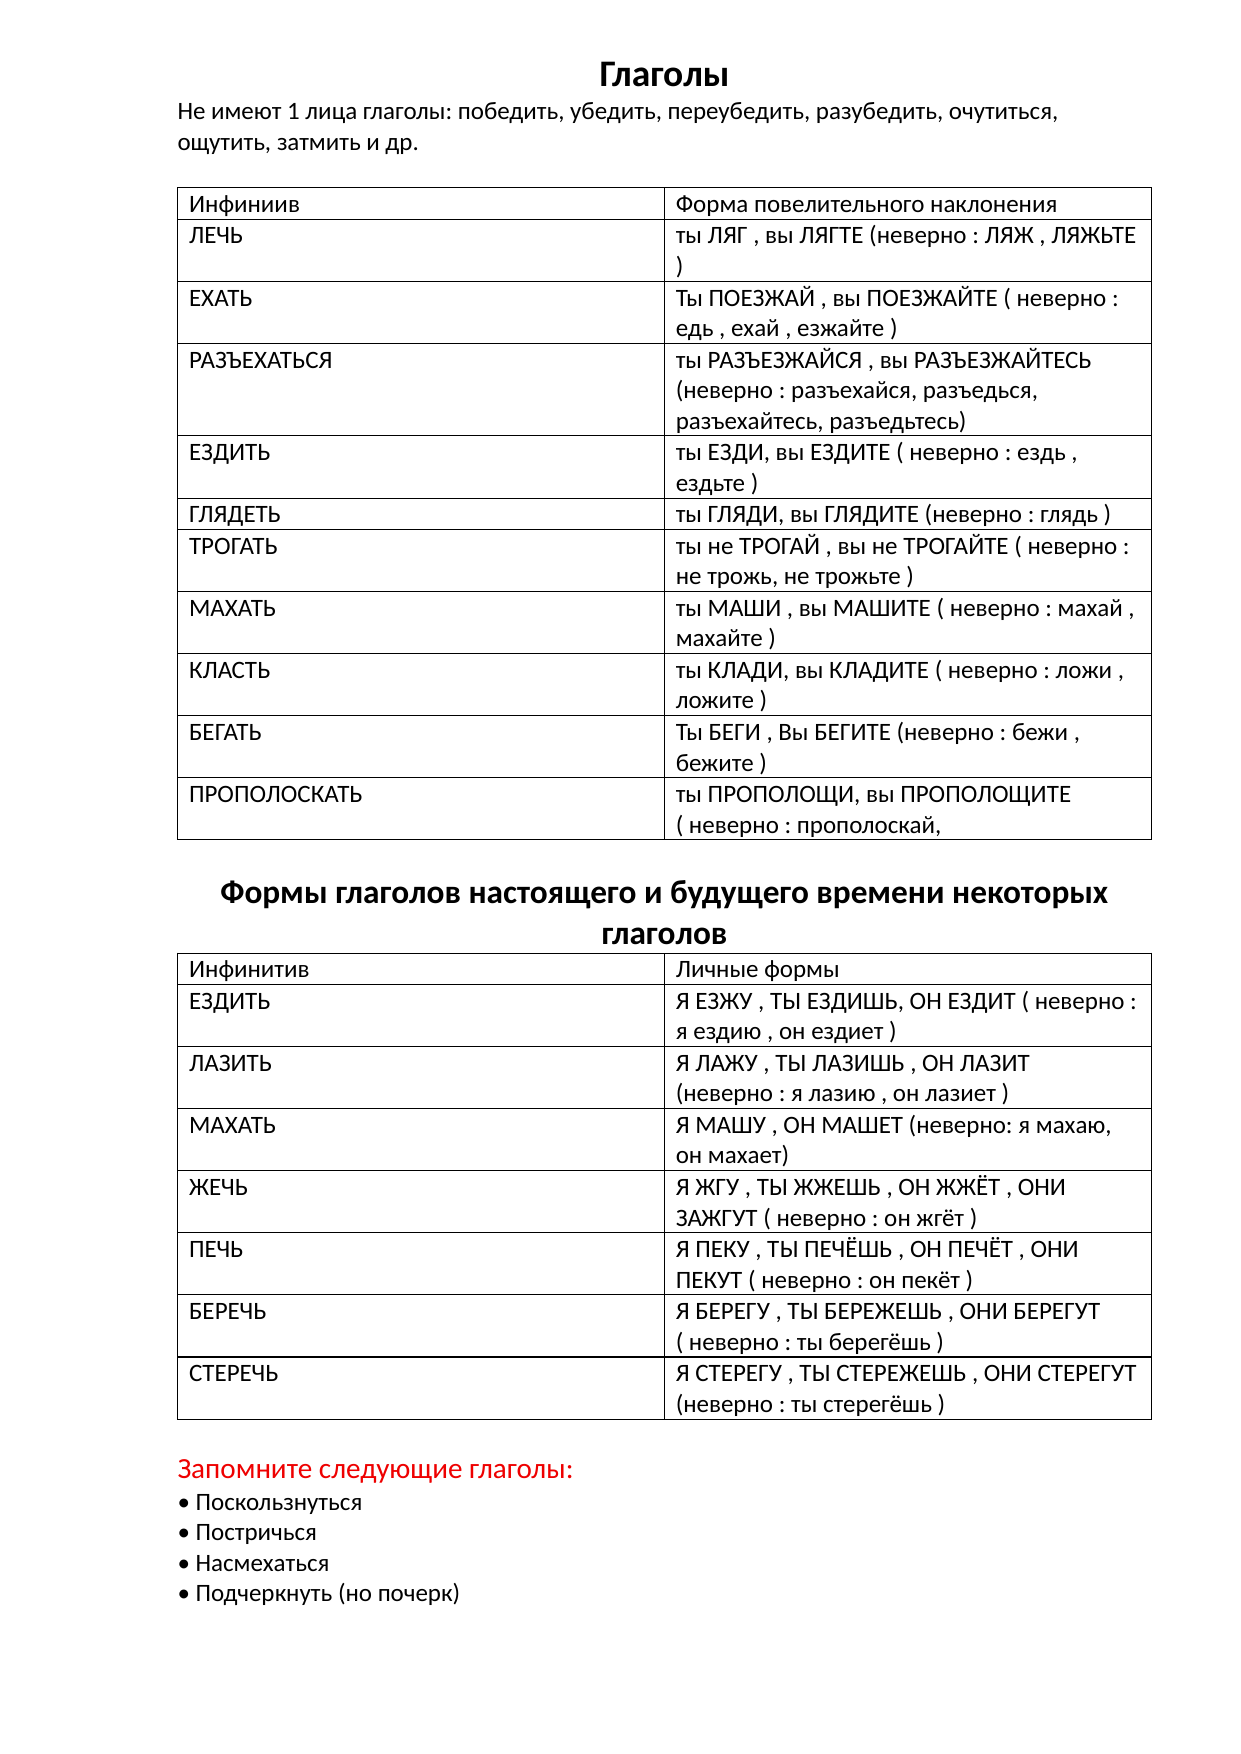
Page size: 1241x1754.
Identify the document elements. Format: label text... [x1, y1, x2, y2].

table_cell СТЕРЕЧЬ [178, 1358, 664, 1418]
table_cell ты КЛАДИ, вы КЛАДИТЕ ( неверно : ложи , ложите ) [665, 654, 1151, 715]
table_cell Я БЕРЕГУ , ТЫ БЕРЕЖЕШЬ , ОНИ БЕРЕГУТ ( неверно : ты берегёшь ) [665, 1295, 1151, 1356]
table_cell Ты ПОЕЗЖАЙ , вы ПОЕЗЖАЙТЕ ( неверно : едь , ехай , езжайте ) [665, 282, 1151, 343]
text Запомните следующие глаголы: [177, 1450, 1152, 1486]
text Глаголы [177, 49, 1152, 95]
table_header Инфинитив [178, 954, 664, 984]
table_header Личные формы [665, 954, 1151, 984]
table_cell ЛЕЧЬ [178, 220, 664, 281]
table_header Инфиниив [178, 188, 664, 218]
table_cell МАХАТЬ [178, 592, 664, 653]
table_cell КЛАСТЬ [178, 654, 664, 715]
table_cell ПЕЧЬ [178, 1233, 664, 1294]
table_cell ты ПРОПОЛОЩИ, вы ПРОПОЛОЩИТЕ ( неверно : прополоскай, [665, 778, 1151, 839]
text • Постричься [177, 1516, 1152, 1547]
text • Насмехаться [177, 1547, 1152, 1577]
table_cell ты ЕЗДИ, вы ЕЗДИТЕ ( неверно : ездь , ездьте ) [665, 436, 1151, 497]
table_cell ЕЗДИТЬ [178, 985, 664, 1046]
text • Поскользнуться [177, 1486, 1152, 1516]
table_cell ЕХАТЬ [178, 282, 664, 343]
table_cell Я ЖГУ , ТЫ ЖЖЕШЬ , ОН ЖЖЁТ , ОНИ ЗАЖГУТ ( неверно : он жгёт ) [665, 1171, 1151, 1232]
table_cell Я ЛАЖУ , ТЫ ЛАЗИШЬ , ОН ЛАЗИТ (неверно : я лазию , он лазиет ) [665, 1047, 1151, 1108]
table_cell ТРОГАТЬ [178, 530, 664, 591]
table_cell Я МАШУ , ОН МАШЕТ (неверно: я махаю, он махает) [665, 1109, 1151, 1170]
table_cell РАЗЪЕХАТЬСЯ [178, 344, 664, 435]
text Формы глаголов настоящего и будущего времени некоторых глаголов [177, 871, 1152, 952]
table_cell БЕГАТЬ [178, 716, 664, 777]
table_cell Я ПЕКУ , ТЫ ПЕЧЁШЬ , ОН ПЕЧЁТ , ОНИ ПЕКУТ ( неверно : он пекёт ) [665, 1233, 1151, 1294]
table_header Форма повелительного наклонения [665, 188, 1151, 218]
table_cell ты не ТРОГАЙ , вы не ТРОГАЙТЕ ( неверно : не трожь, не трожьте ) [665, 530, 1151, 591]
table_cell ЛАЗИТЬ [178, 1047, 664, 1108]
table_cell Я ЕЗЖУ , ТЫ ЕЗДИШЬ, ОН ЕЗДИТ ( неверно : я ездию , он ездиет ) [665, 985, 1151, 1046]
table_cell ГЛЯДЕТЬ [178, 499, 664, 529]
table_cell Ты БЕГИ , Вы БЕГИТЕ (неверно : бежи , бежите ) [665, 716, 1151, 777]
table_cell ты ГЛЯДИ, вы ГЛЯДИТЕ (неверно : глядь ) [665, 499, 1151, 529]
table_cell ты ЛЯГ , вы ЛЯГТЕ (неверно : ЛЯЖ , ЛЯЖЬТЕ ) [665, 220, 1151, 281]
table_cell МАХАТЬ [178, 1109, 664, 1170]
table_cell Я СТЕРЕГУ , ТЫ СТЕРЕЖЕШЬ , ОНИ СТЕРЕГУТ (неверно : ты стерегёшь ) [665, 1358, 1151, 1418]
text • Подчеркнуть (но почерк) [177, 1577, 1152, 1608]
table_cell ты МАШИ , вы МАШИТЕ ( неверно : махай , махайте ) [665, 592, 1151, 653]
table_cell ЖЕЧЬ [178, 1171, 664, 1232]
table_cell ты РАЗЪЕЗЖАЙСЯ , вы РАЗЪЕЗЖАЙТЕСЬ (неверно : разъехайся, разъедься, разъехайтесь, разъедьтесь) [665, 344, 1151, 435]
table_cell ПРОПОЛОСКАТЬ [178, 778, 664, 839]
text Не имеют 1 лица глаголы: победить, убедить, переубедить, разубедить, очутиться, ощутить, затмить и др. [177, 95, 1152, 156]
table_cell БЕРЕЧЬ [178, 1295, 664, 1356]
table_cell ЕЗДИТЬ [178, 436, 664, 497]
